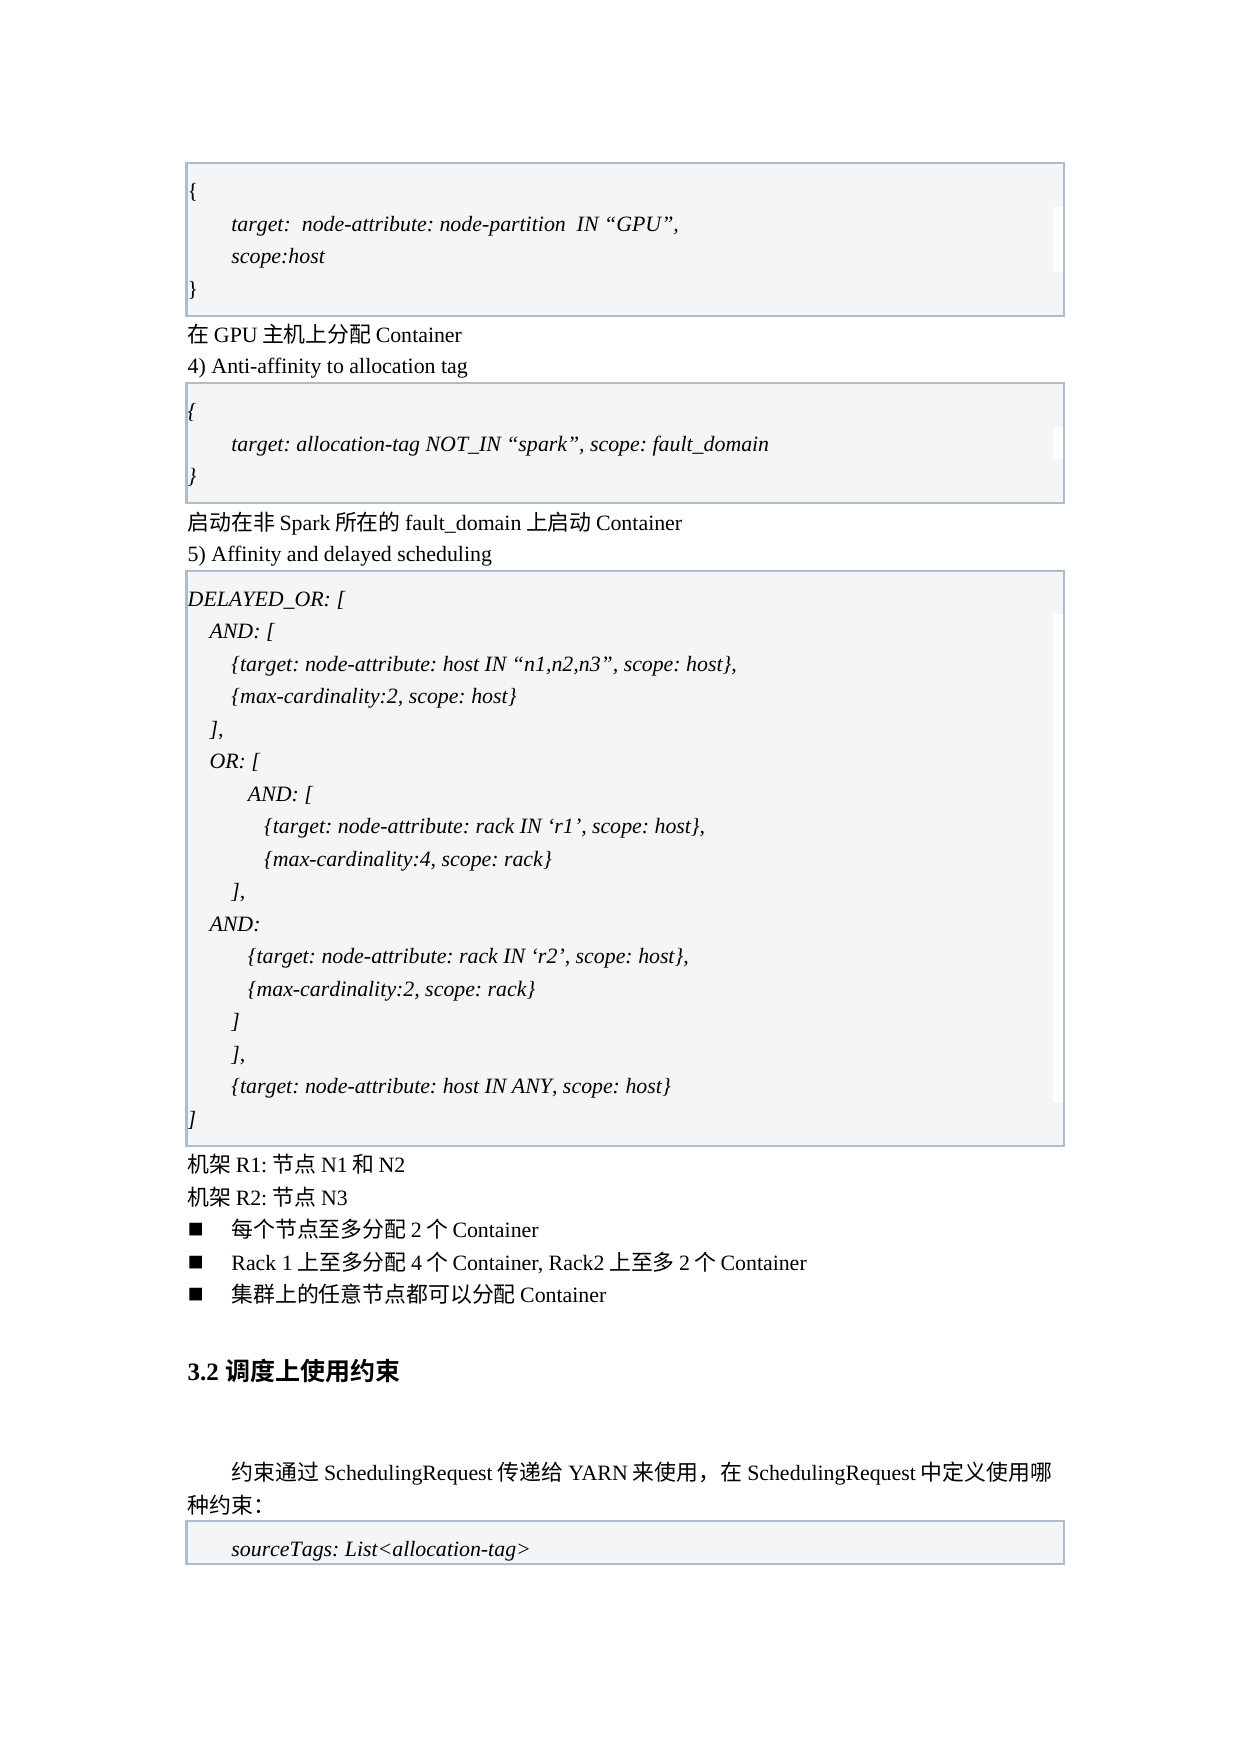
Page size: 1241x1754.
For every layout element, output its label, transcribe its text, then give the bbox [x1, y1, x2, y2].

text {target: node-attribute: rack IN ‘r2’, scope: host}, [188, 939, 1053, 972]
list Affinity and delayed scheduling [187, 537, 1053, 569]
text DELAYED_OR: [ [188, 572, 1063, 614]
list 启动在非Spark所在的fault_domain上启动Container [187, 504, 1053, 537]
list 每个节点至多分配2个Container [187, 1212, 1053, 1244]
list Rack 1上至多分配4个Container, Rack2上至多2个Container [187, 1244, 1053, 1277]
list 机架R2: 节点N3 [187, 1179, 1053, 1212]
text ], [188, 712, 1053, 744]
text AND: [ [188, 777, 1053, 809]
text OR: [ [188, 744, 1053, 777]
subtitle 3.2 调度上使用约束 [187, 1337, 1053, 1402]
list 机架R1: 节点N1和N2 [187, 1147, 1053, 1179]
text {target: node-attribute: rack IN ‘r1’, scope: host}, [188, 809, 1053, 842]
list 集群上的任意节点都可以分配Container [187, 1277, 1053, 1309]
list 约束通过SchedulingRequest传递给YARN来使用，在SchedulingRequest中定义使用哪种约束： [187, 1455, 1053, 1520]
text target: allocation-tag NOT_IN “spark”, scope: fault_domain [188, 427, 1053, 447]
text target: node-attribute: node-partition IN “GPU”, [188, 207, 1053, 239]
text { [188, 164, 1063, 207]
list Anti-affinity to allocation tag [187, 349, 1053, 382]
text sourceTags: List<allocation-tag> [188, 1522, 1063, 1563]
text } [188, 259, 1063, 315]
text } [188, 447, 1063, 502]
text AND: [ [188, 614, 1053, 647]
text { [188, 384, 1063, 427]
text {max-cardinality:2, scope: host} [188, 679, 1053, 712]
text {max-cardinality:4, scope: rack} [188, 842, 1053, 874]
text AND: [188, 907, 1053, 939]
text ], [188, 1037, 1053, 1069]
text ] [188, 1089, 1063, 1145]
text {target: node-attribute: host IN ANY, scope: host} [188, 1069, 1053, 1089]
text 在GPU主机上分配Container [187, 317, 1053, 349]
text scope:host [188, 239, 1053, 259]
text ], [188, 874, 1053, 907]
text {target: node-attribute: host IN “n1,n2,n3”, scope: host}, [188, 647, 1053, 679]
text ] [188, 1004, 1053, 1037]
text {max-cardinality:2, scope: rack} [188, 972, 1053, 1004]
